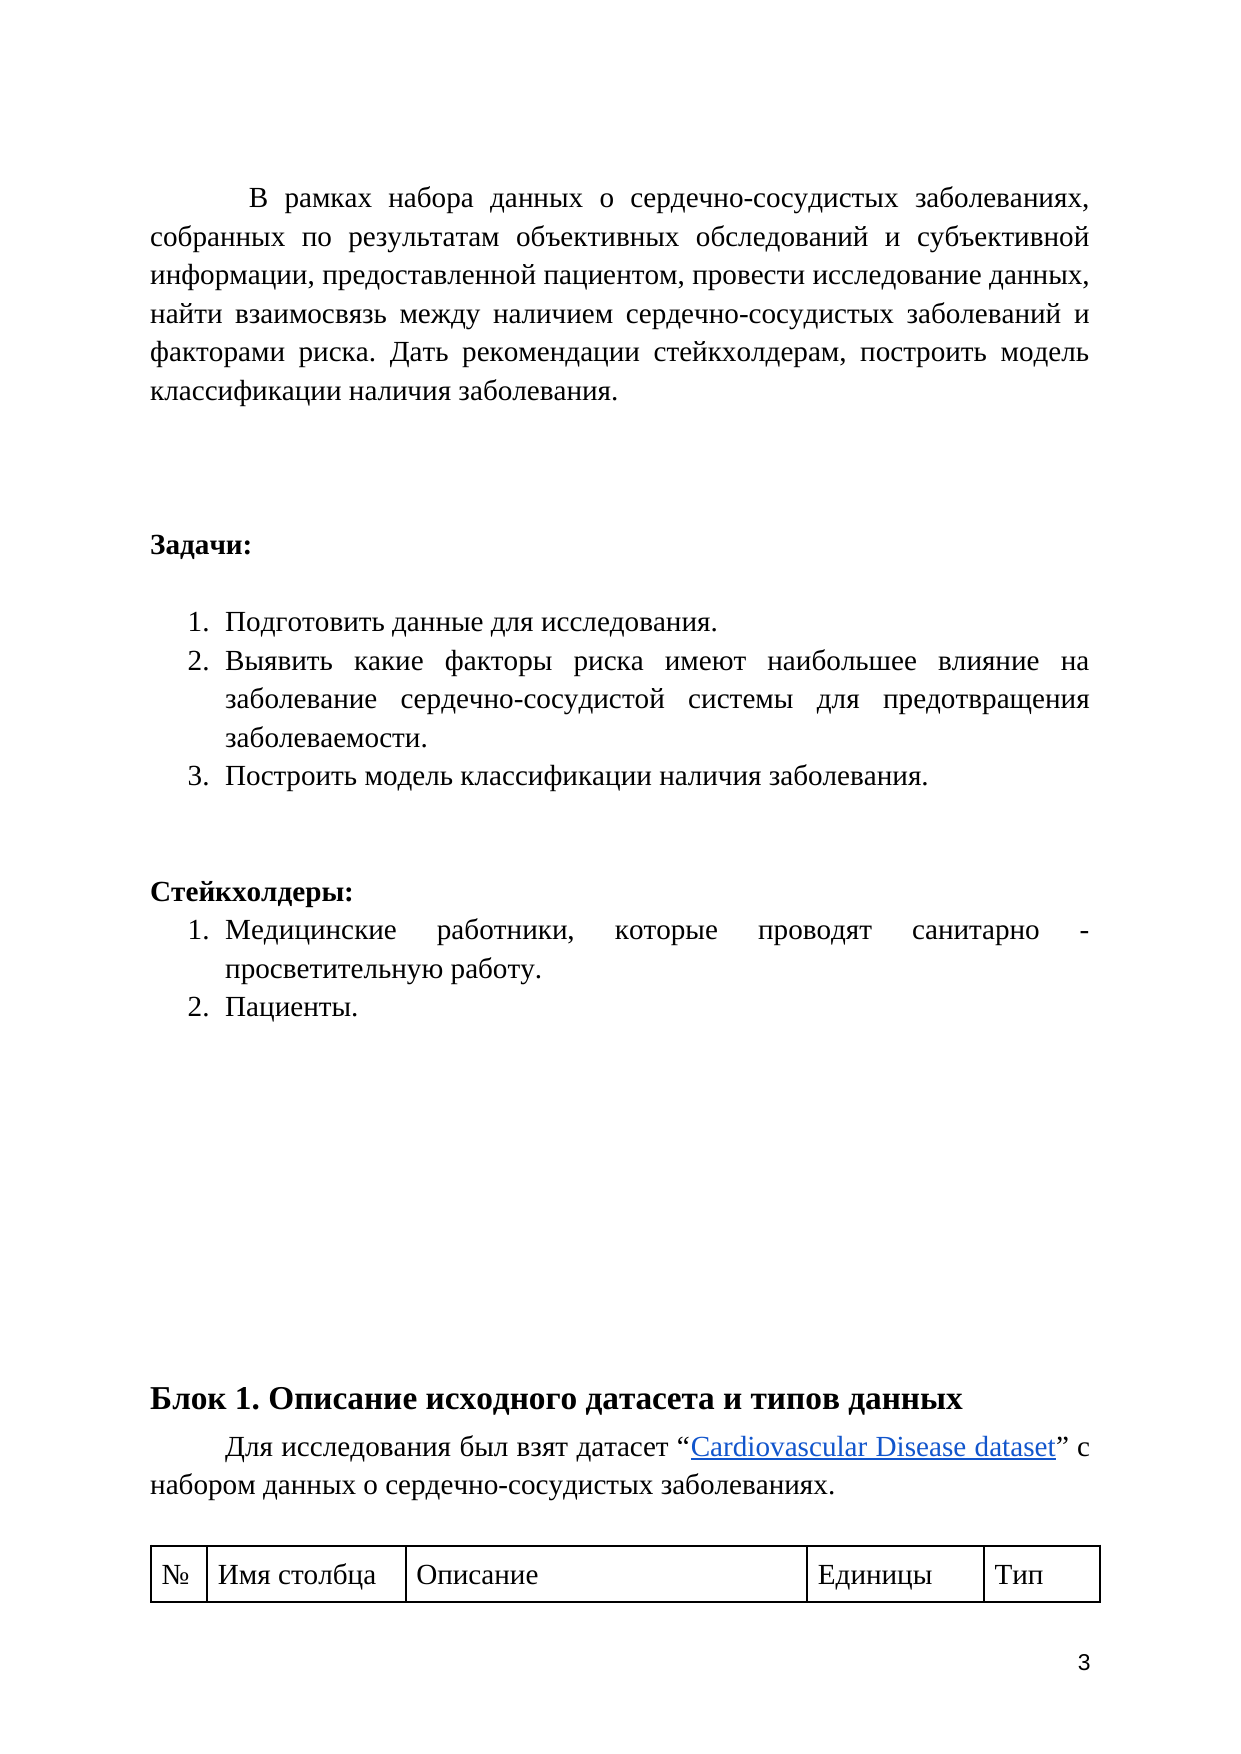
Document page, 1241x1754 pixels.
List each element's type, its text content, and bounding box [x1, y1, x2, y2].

table_header Описание [407, 1547, 806, 1601]
text Для исследования был взят датасет “Cardiovascular Disease dataset” с набором данных о сердечно-сосудистых заболеваниях. [150, 1429, 1090, 1501]
text Задачи: [150, 527, 1090, 561]
subtitle Блок 1. Описание исходного датасета и типов данных [150, 1378, 1090, 1416]
table_header Тип данных [985, 1547, 1099, 1601]
table_header Единицы измерения [808, 1547, 983, 1601]
list Подготовить данные для исследования. [187, 604, 1090, 638]
table_header Имя столбца [208, 1547, 405, 1601]
list Построить модель классификации наличия заболевания. [187, 758, 1090, 792]
list Пациенты. [187, 989, 1090, 1023]
list Выявить какие факторы риска имеют наибольшее влияние на заболевание сердечно-сосудистой системы для предотвращения заболеваемости. [187, 643, 1090, 753]
list Медицинские работники, которые проводят санитарно - просветительную работу. [187, 912, 1090, 984]
text Стейкхолдеры: [150, 874, 1090, 907]
table_header № [152, 1547, 206, 1601]
text В рамках набора данных о сердечно-сосудистых заболеваниях, собранных по результатам объективных обследований и субъективной информации, предоставленной пациентом, провести исследование данных, найти взаимосвязь между наличием сердечно-сосудистых заболеваний и факторами риска. Дать рекомендации стейкхолдерам, построить модель классификации наличия заболевания. [150, 180, 1090, 406]
